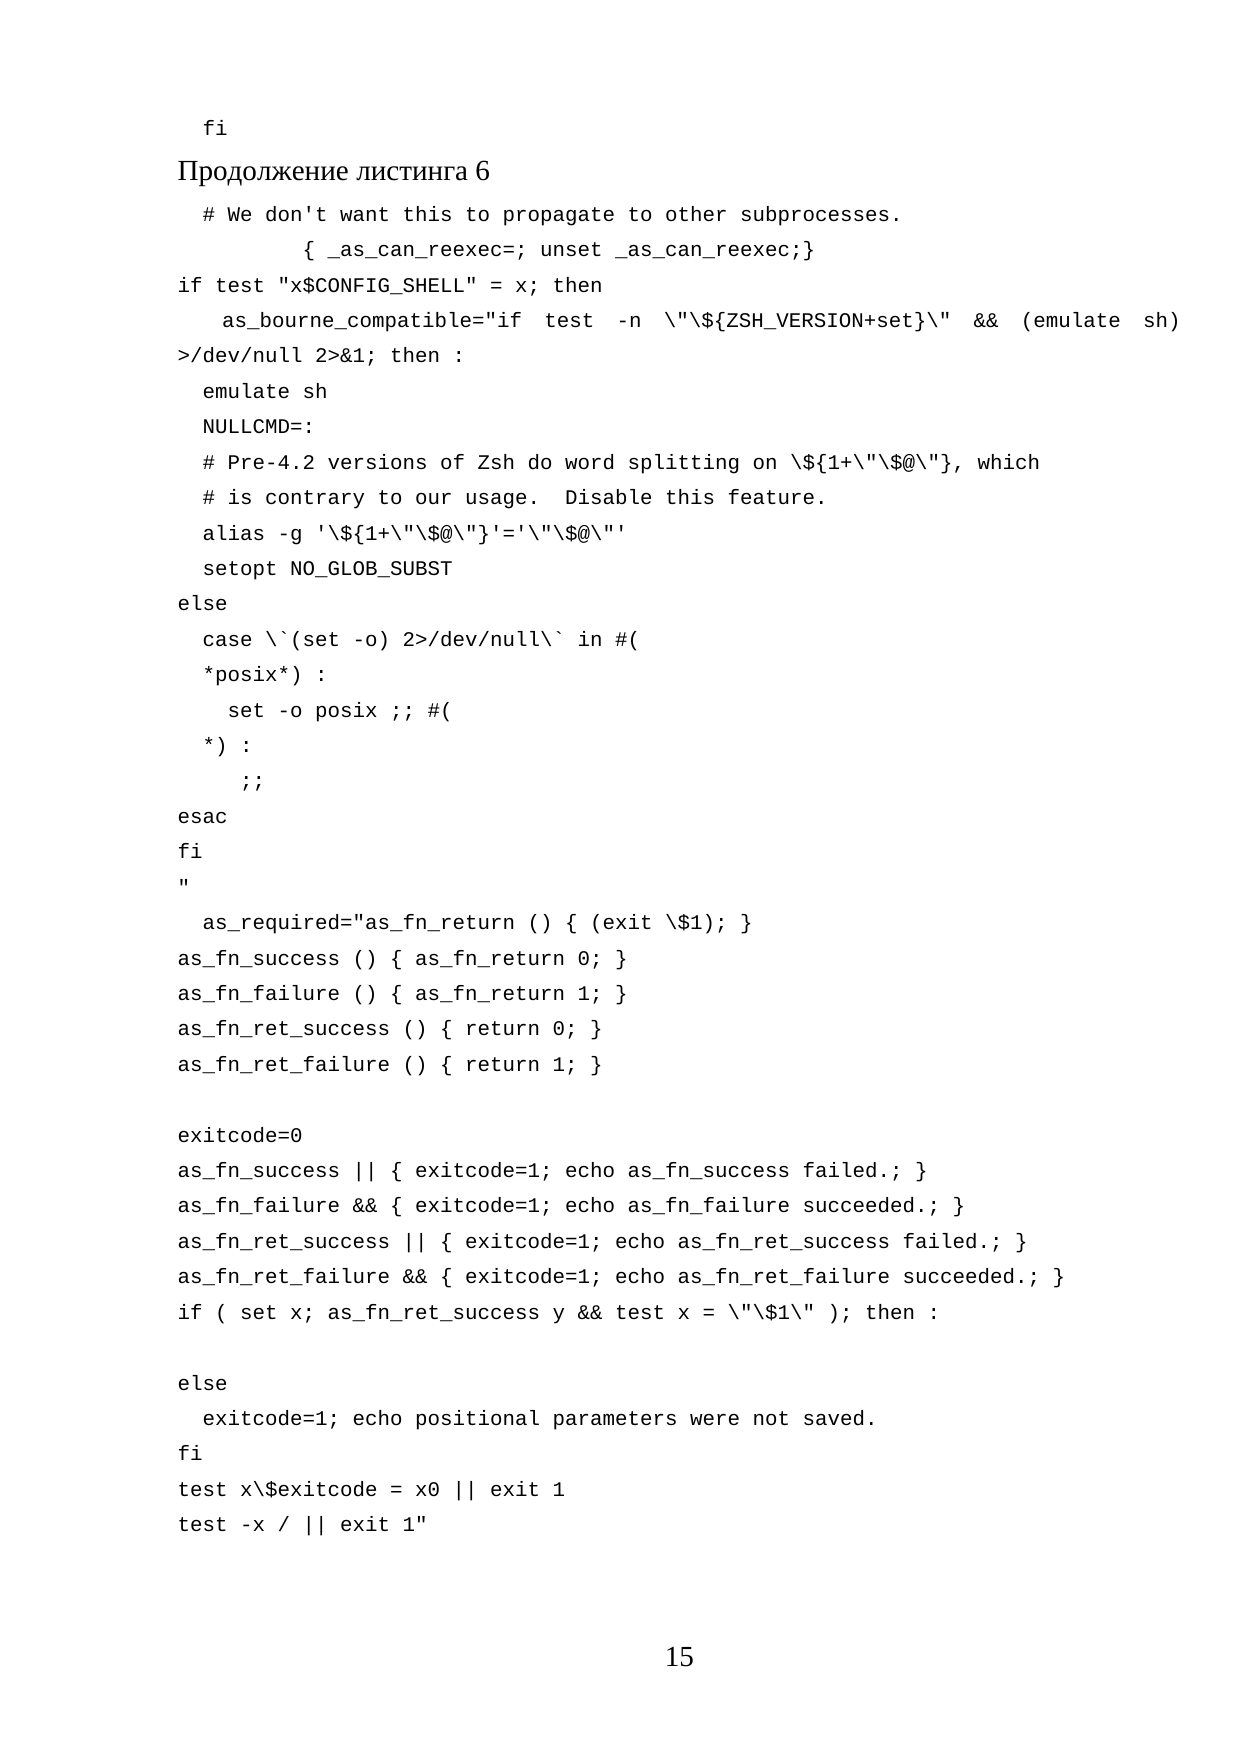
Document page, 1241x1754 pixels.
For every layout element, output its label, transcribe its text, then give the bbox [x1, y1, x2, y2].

text setopt NO_GLOB_SUBST [177, 558, 1181, 582]
text alias -g '\${1+\"\$@\"}'='\"\$@\"' [177, 523, 1181, 546]
text fi [177, 1443, 1181, 1467]
text emulate sh [177, 381, 1181, 404]
text else [177, 1373, 1181, 1396]
text test x\$exitcode = x0 || exit 1 [177, 1479, 1181, 1502]
text as_fn_success () { as_fn_return 0; } [177, 948, 1181, 971]
text if test "x$CONFIG_SHELL" = x; then [177, 275, 1181, 298]
text fi [177, 841, 1181, 865]
text as_fn_ret_failure && { exitcode=1; echo as_fn_ret_failure succeeded.; } [177, 1266, 1181, 1290]
text " [177, 877, 1181, 900]
text # We don't want this to propagate to other subprocesses. [177, 204, 1181, 227]
text # is contrary to our usage. Disable this feature. [177, 487, 1181, 511]
text as_required="as_fn_return () { (exit \$1); } [177, 912, 1181, 936]
text ;; [177, 771, 1181, 794]
text as_fn_ret_success () { return 0; } [177, 1018, 1181, 1042]
text { _as_can_reexec=; unset _as_can_reexec;} [177, 239, 1181, 263]
text if ( set x; as_fn_ret_success y && test x = \"\$1\" ); then : [177, 1302, 1181, 1325]
text NULLCMD=: [177, 416, 1181, 440]
text *posix*) : [177, 664, 1181, 688]
text fi [177, 118, 1181, 142]
text as_fn_success || { exitcode=1; echo as_fn_success failed.; } [177, 1160, 1181, 1184]
text set -o posix ;; #( [177, 700, 1181, 723]
text exitcode=0 [177, 1125, 1181, 1148]
text as_fn_ret_success || { exitcode=1; echo as_fn_ret_success failed.; } [177, 1231, 1181, 1254]
text as_fn_failure () { as_fn_return 1; } [177, 983, 1181, 1007]
text as_fn_ret_failure () { return 1; } [177, 1054, 1181, 1077]
text else [177, 593, 1181, 617]
text test -x / || exit 1" [177, 1514, 1181, 1538]
text # Pre-4.2 versions of Zsh do word splitting on \${1+\"\$@\"}, which [177, 452, 1181, 475]
text case \`(set -o) 2>/dev/null\` in #( [177, 629, 1181, 652]
text as_fn_failure && { exitcode=1; echo as_fn_failure succeeded.; } [177, 1196, 1181, 1219]
text *) : [177, 735, 1181, 759]
text as_bourne_compatible="if test -n \"\${ZSH_VERSION+set}\" && (emulate sh) >/dev/null 2>&1; then : [177, 310, 1181, 369]
text Продолжение листинга 6 [177, 153, 1181, 187]
text esac [177, 806, 1181, 829]
text exitcode=1; echo positional parameters were not saved. [177, 1408, 1181, 1432]
